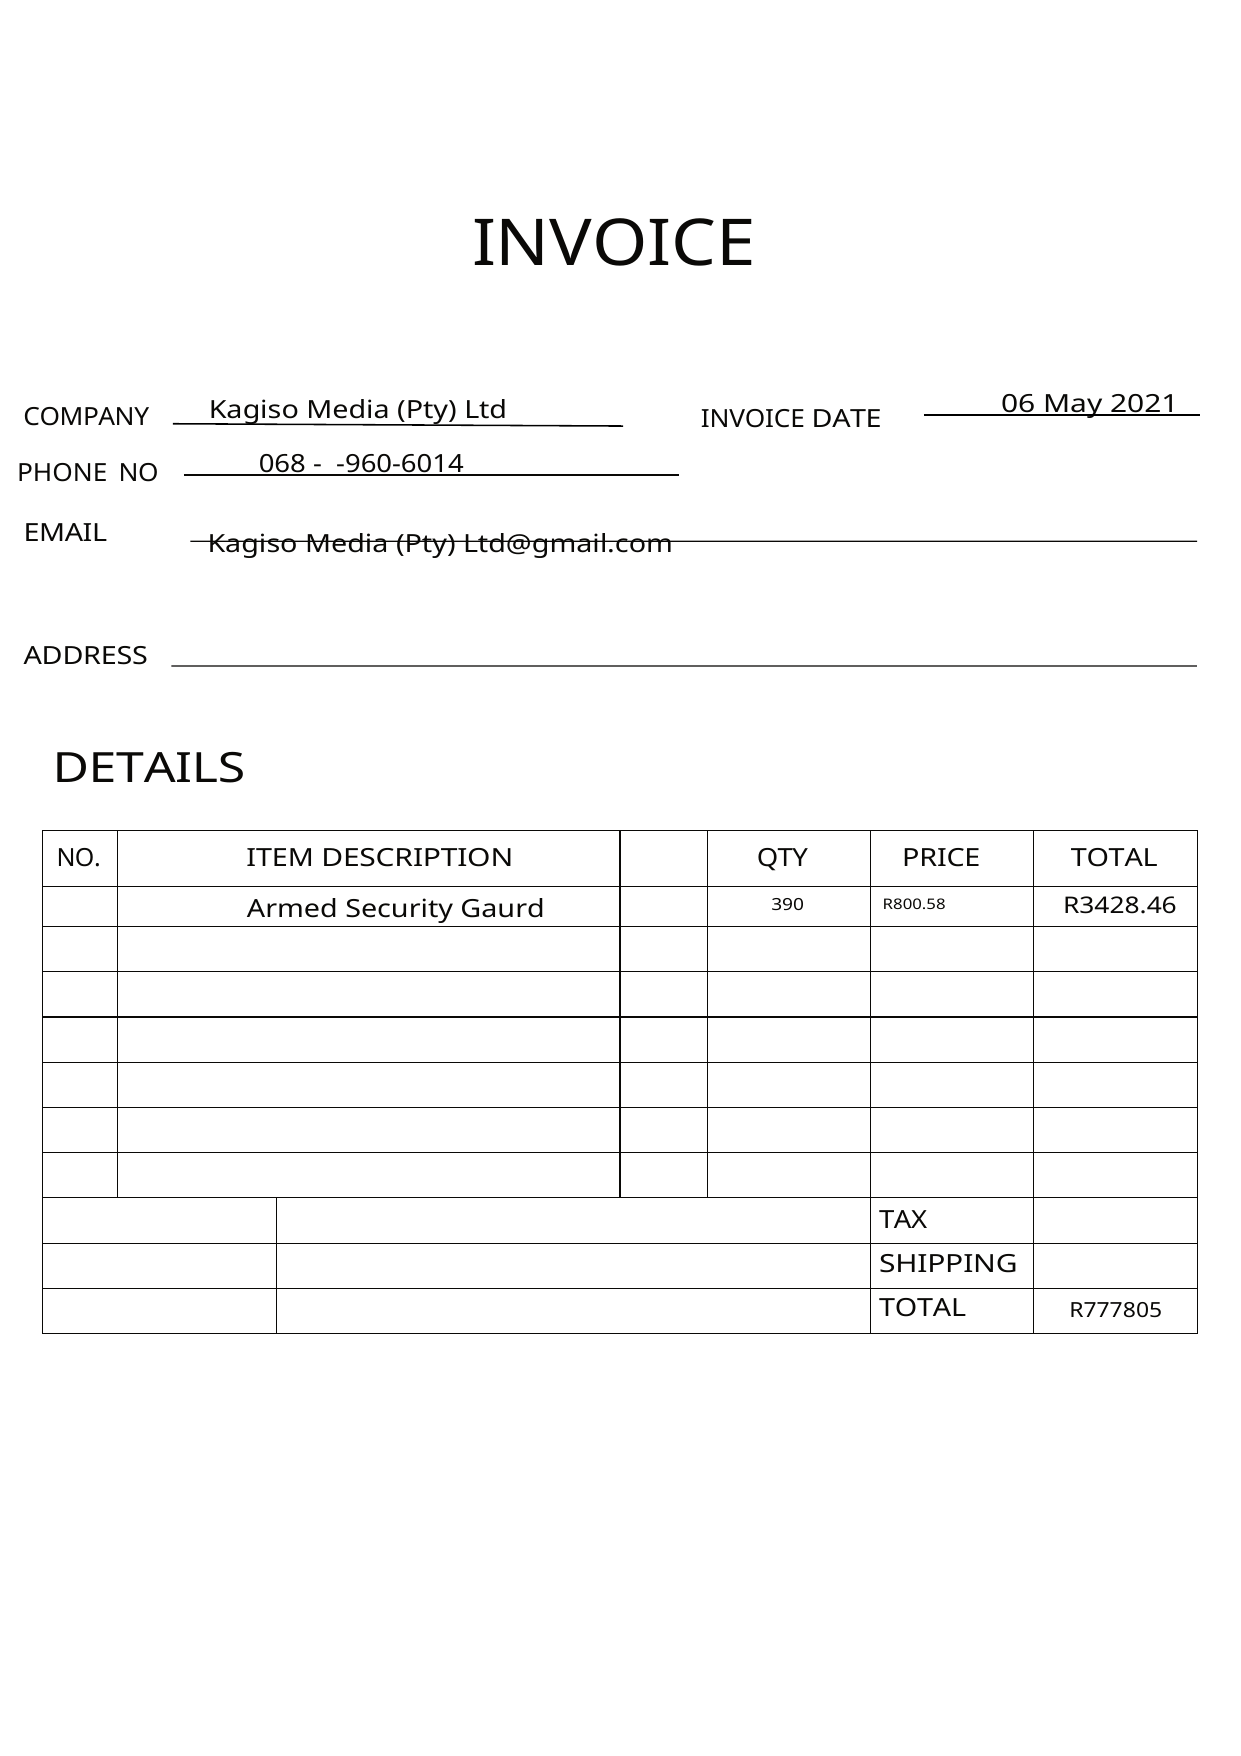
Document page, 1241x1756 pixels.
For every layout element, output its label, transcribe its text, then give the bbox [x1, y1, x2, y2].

table_cell [43, 927, 117, 971]
table_cell [708, 972, 870, 1016]
table_cell R3428.46 [1034, 887, 1197, 926]
table_cell [708, 1153, 870, 1197]
subtitle COMPANY PHONE NO [17, 377, 160, 489]
table_cell Armed Security Gaurd [118, 887, 619, 926]
table_cell [1034, 1153, 1197, 1197]
table_cell SHIPPING [871, 1244, 1033, 1288]
table_cell R800.58 [871, 887, 1033, 926]
table_cell [43, 1289, 276, 1333]
table_cell 390 [708, 887, 870, 926]
table_cell [871, 1153, 1033, 1197]
subtitle EMAIL [23, 515, 151, 549]
table_header [621, 831, 707, 886]
table_cell [621, 972, 707, 1016]
table_header NO. [43, 831, 117, 886]
table_cell [621, 887, 707, 926]
table_cell [118, 1018, 619, 1062]
table_cell [708, 1018, 870, 1062]
table_cell TOTAL [871, 1289, 1033, 1333]
table_cell [871, 927, 1033, 971]
table_cell R777805 [1034, 1289, 1197, 1333]
table_cell [118, 972, 619, 1016]
table_cell [43, 1108, 117, 1152]
table_cell [1034, 1198, 1197, 1242]
text INVOICE [29, 196, 1199, 284]
table_cell [621, 1108, 707, 1152]
table_cell [1034, 1063, 1197, 1107]
table_cell [118, 1153, 619, 1197]
table_cell [1034, 927, 1197, 971]
table_cell [277, 1289, 870, 1333]
table_cell [708, 1063, 870, 1107]
table_cell [43, 887, 117, 926]
table_cell TAX [871, 1198, 1033, 1242]
table_cell [871, 972, 1033, 1016]
table_cell [871, 1018, 1033, 1062]
table_cell [43, 1198, 276, 1242]
table_cell [43, 1153, 117, 1197]
table_cell [1034, 1018, 1197, 1062]
table_header TOTAL [1034, 831, 1197, 886]
table_cell [708, 1108, 870, 1152]
text 06 May 2021 [924, 386, 1211, 420]
table_cell [277, 1244, 870, 1288]
table_cell [1034, 1244, 1197, 1288]
subtitle INVOICE DATE [701, 401, 888, 435]
text DETAILS [52, 738, 1211, 795]
table_header PRICE [871, 831, 1033, 886]
table_cell [871, 1108, 1033, 1152]
text Kagiso Media (Pty) Ltd@gmail.com [207, 526, 1211, 560]
table_cell [118, 1063, 619, 1107]
text ADDRESS [23, 637, 151, 671]
table_header ITEM DESCRIPTION [118, 831, 619, 886]
table_cell [43, 1244, 276, 1288]
table_cell [1034, 972, 1197, 1016]
table_cell [43, 1063, 117, 1107]
table_cell [277, 1198, 870, 1242]
table_cell [708, 927, 870, 971]
table_cell [621, 1063, 707, 1107]
table_cell [1034, 1108, 1197, 1152]
table_cell [43, 1018, 117, 1062]
text Kagiso Media (Pty) Ltd [208, 391, 683, 425]
table_cell [621, 1153, 707, 1197]
table_cell [118, 1108, 619, 1152]
table_cell [871, 1063, 1033, 1107]
table_cell [43, 972, 117, 1016]
table_cell [621, 927, 707, 971]
table_header QTY [708, 831, 870, 886]
text 068 - -960-6014 [184, 446, 683, 480]
table_cell [118, 927, 619, 971]
table_cell [621, 1018, 707, 1062]
